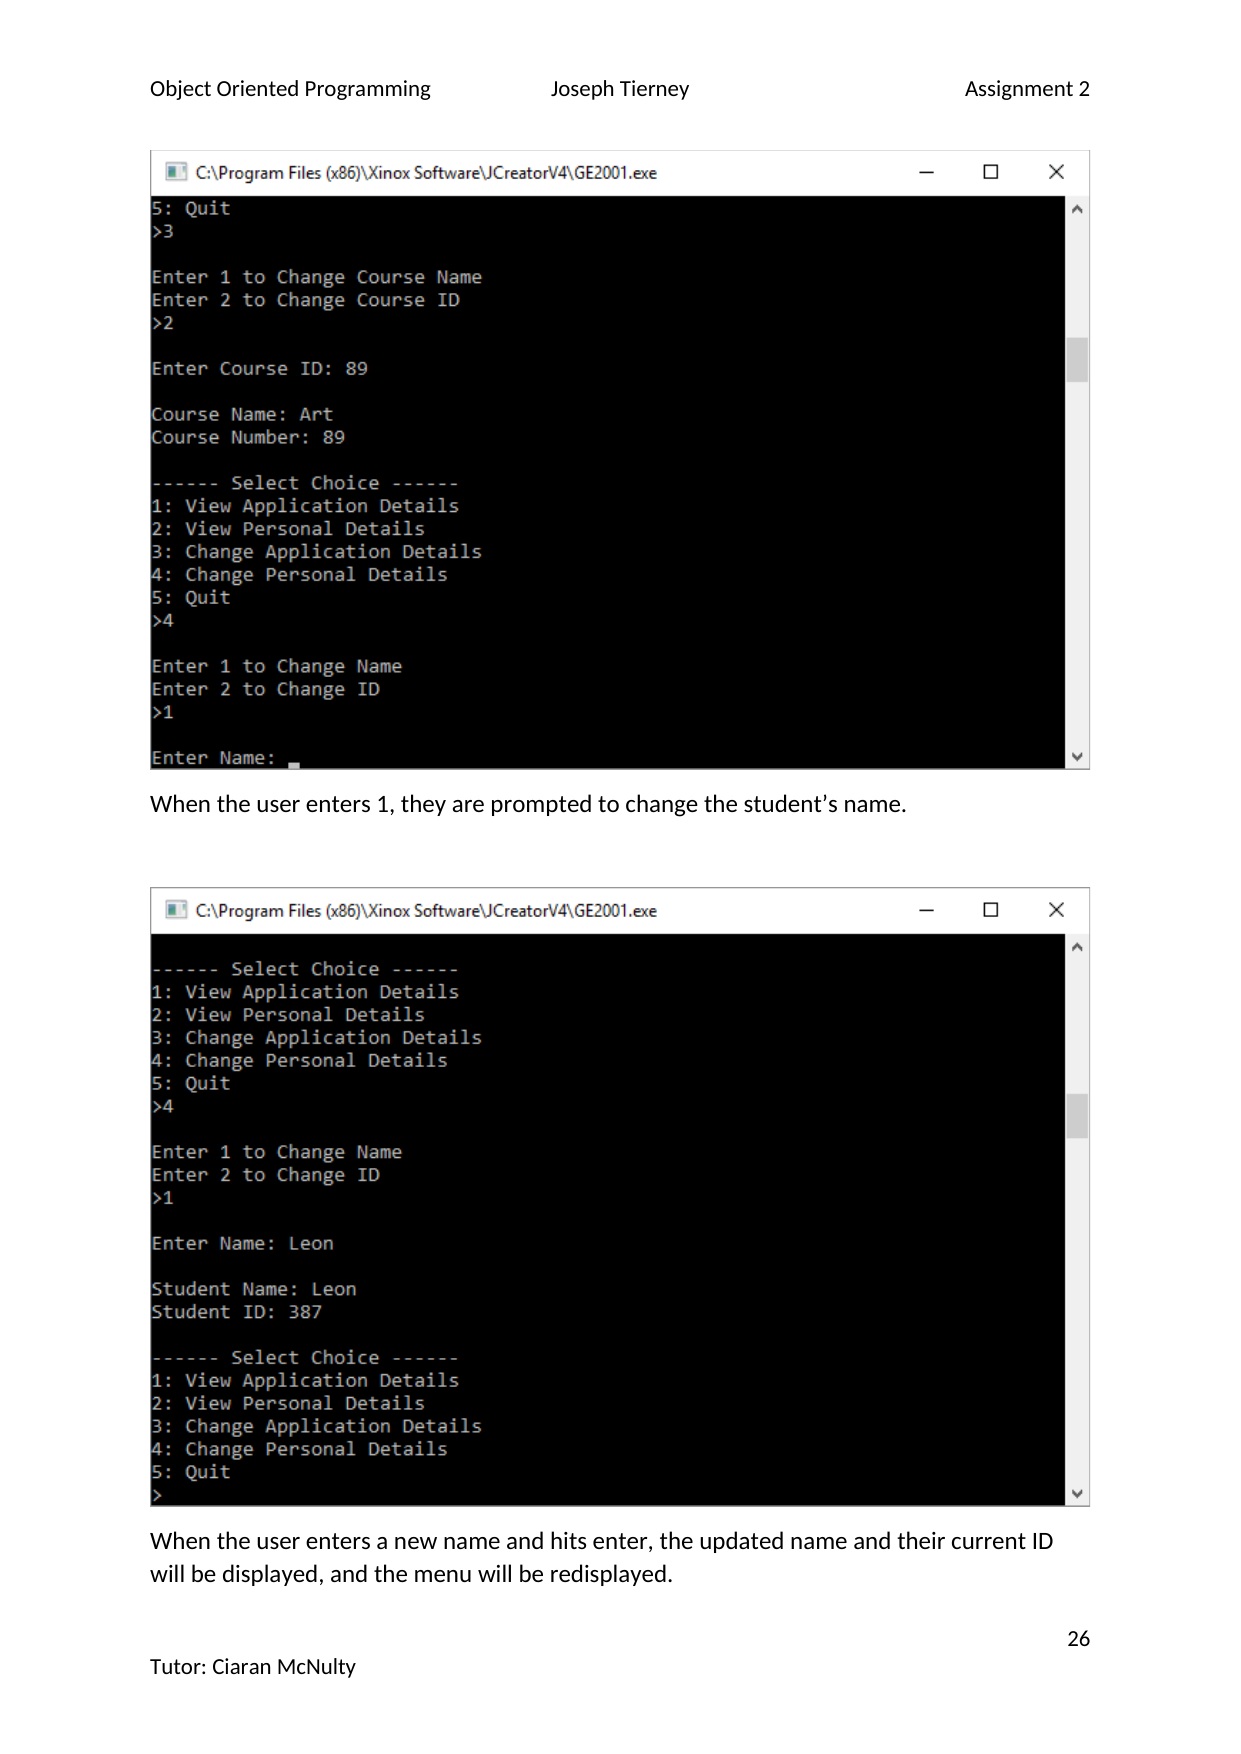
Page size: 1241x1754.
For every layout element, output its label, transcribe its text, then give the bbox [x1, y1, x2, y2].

picture [150, 150, 1091, 770]
picture [150, 887, 1091, 1507]
text When the user enters a new name and hits enter, the updated name and their current ID will be displayed, and the menu will be redisplayed. [150, 1525, 1090, 1589]
text When the user enters 1, they are prompted to change the student’s name. [150, 788, 1090, 818]
